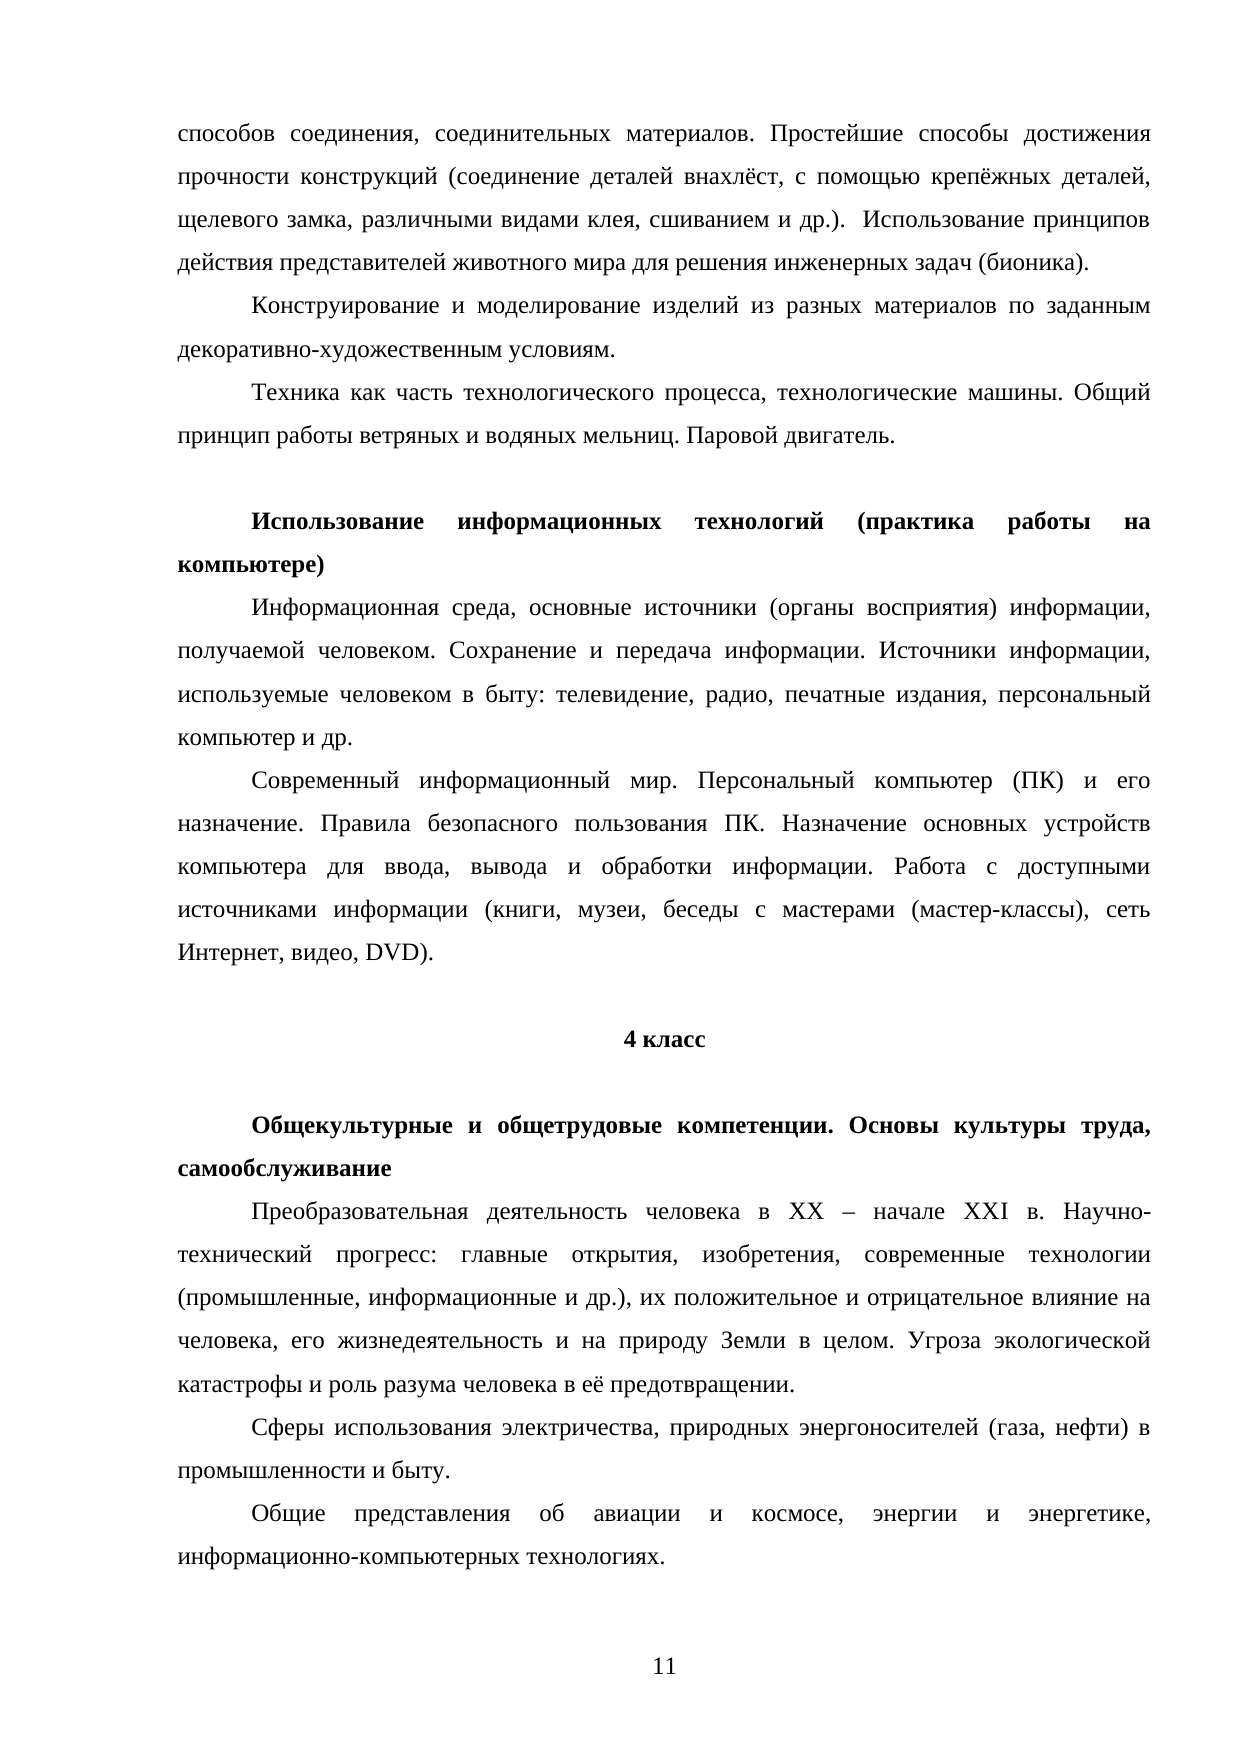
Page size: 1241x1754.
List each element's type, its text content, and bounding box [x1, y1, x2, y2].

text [177, 118, 1152, 276]
text Конструирование и моделирование изделий из разных материалов по заданным декоративно-художественным условиям. [177, 291, 1152, 362]
text Техника как часть технологического процесса, технологические машины. Общий принцип работы ветряных и водяных мельниц. Паровой двигатель. [177, 377, 1152, 449]
text Общекультурные и общетрудовые компетенции. Основы культуры труда, самообслуживание [177, 1110, 1152, 1182]
text Современный информационный мир. Персональный компьютер (ПК) и его назначение. Правила безопасного пользования ПК. Назначение основных устройств компьютера для ввода, вывода и обработки информации. Работа с доступными источниками информации (книги, музеи, беседы с мастерами (мастер-классы), сеть Интернет, видео, DVD). [177, 765, 1152, 966]
text Использование информационных технологий (практика работы на компьютере) [177, 506, 1152, 578]
text Преобразовательная деятельность человека в ХХ – начале ХХI в. Научно-технический прогресс: главные открытия, изобретения, современные технологии (промышленные, информационные и др.), их положительное и отрицательное влияние на человека, его жизнедеятельность и на природу Земли в целом. Угроза экологической катастрофы и роль разума человека в её предотвращении. [177, 1196, 1152, 1397]
text Информационная среда, основные источники (органы восприятия) информации, получаемой человеком. Сохранение и передача информации. Источники информации, используемые человеком в быту: телевидение, радио, печатные издания, персональный компьютер и др. [177, 592, 1152, 751]
text 4 класс [177, 1024, 1152, 1052]
text Общие представления об авиации и космосе, энергии и энергетике, информационно-компьютерных технологиях. [177, 1498, 1152, 1570]
text Сферы использования электричества, природных энергоносителей (газа, нефти) в промышленности и быту. [177, 1412, 1152, 1484]
